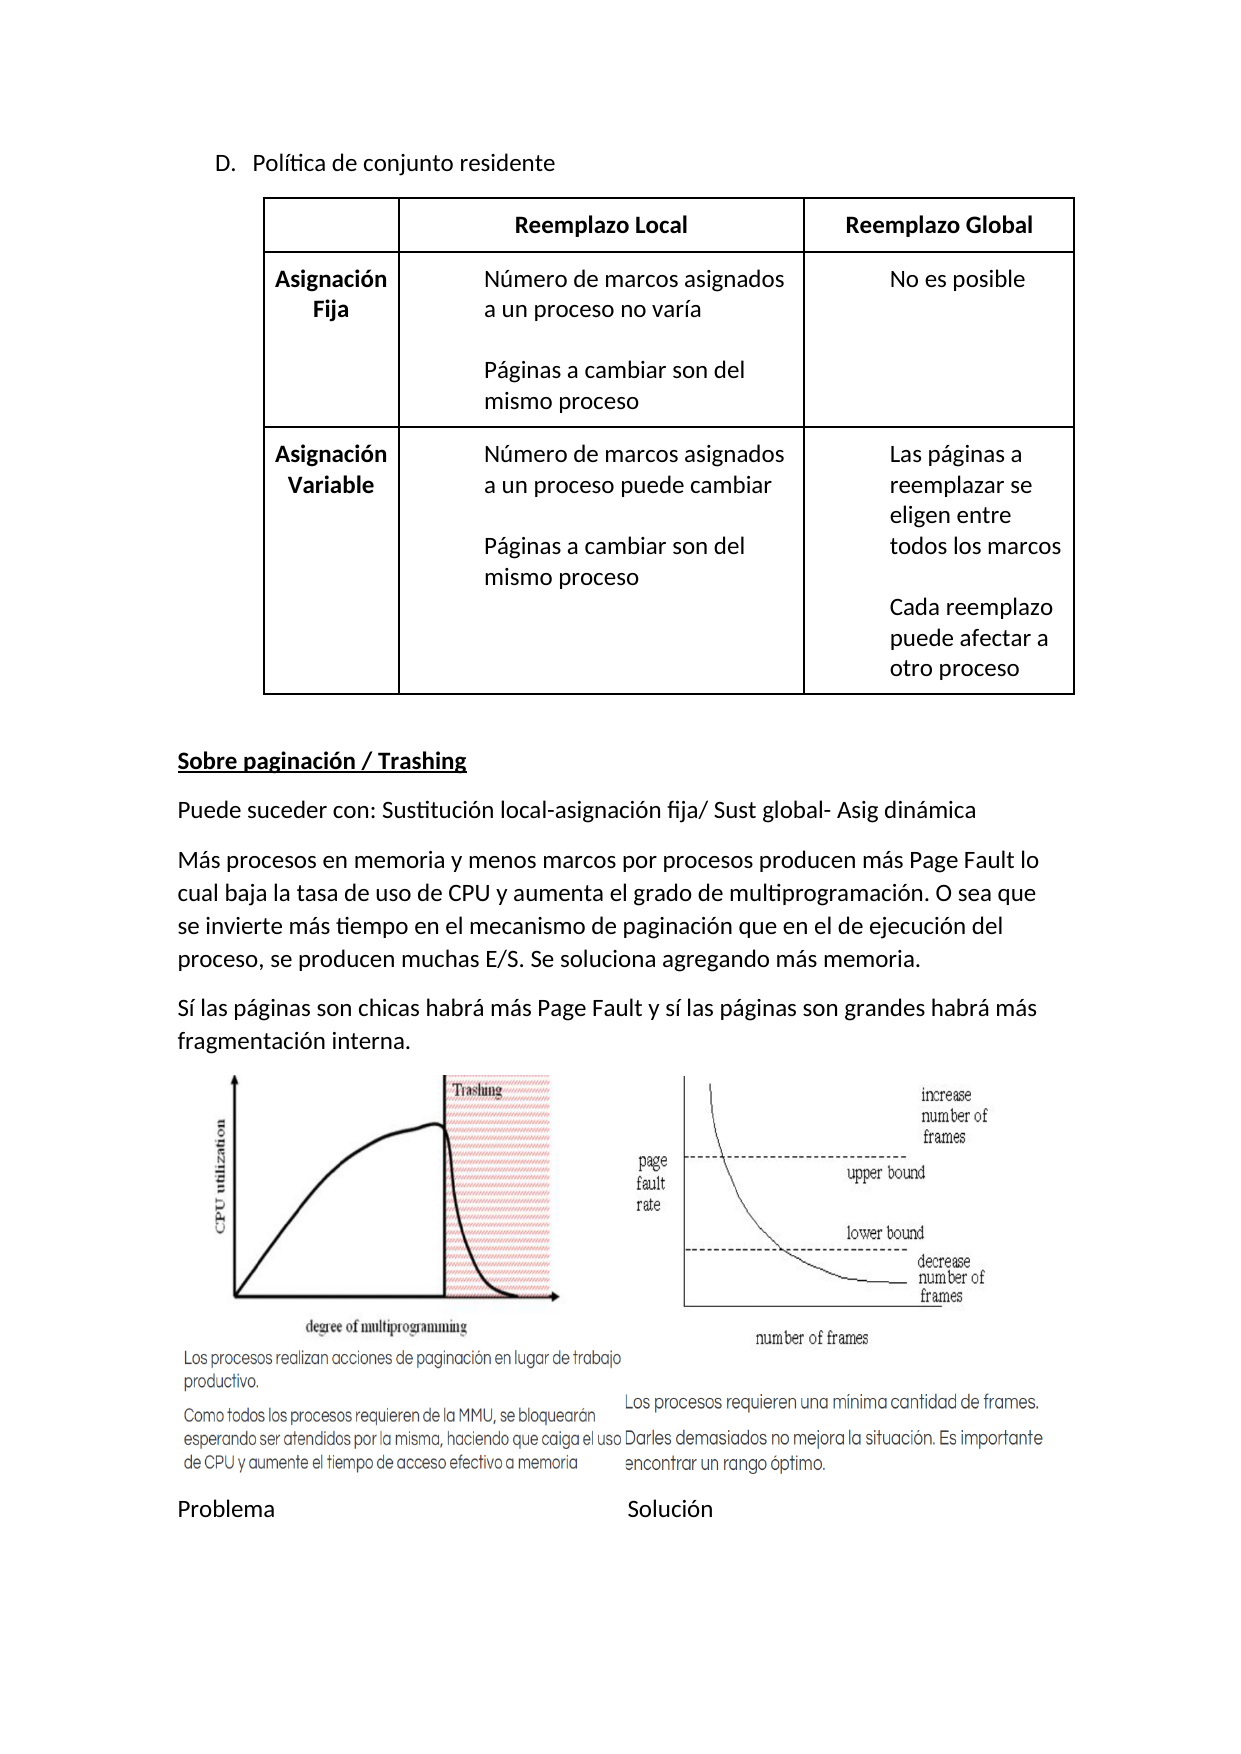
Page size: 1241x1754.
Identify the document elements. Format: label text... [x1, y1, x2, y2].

table_header [265, 199, 398, 251]
text Sí las páginas son chicas habrá más Page Fault y sí las páginas son grandes habrá más fragmentación interna. [177, 992, 1063, 1056]
table_header Reemplazo Local [400, 199, 803, 251]
list Política de conjunto residente [215, 148, 1063, 178]
table_cell Número de marcos asignados a un proceso puede cambiar Páginas a cambiar son del mismo proceso [400, 428, 803, 693]
text Sobre paginación / Trashing [177, 745, 1063, 775]
table_header Reemplazo Global [805, 199, 1073, 251]
table_cell Asignación Fija [265, 253, 398, 426]
table_cell No es posible [805, 253, 1073, 426]
picture [177, 1075, 1044, 1474]
table_cell Número de marcos asignados a un proceso no varía Páginas a cambiar son del mismo proceso [400, 253, 803, 426]
text Más procesos en memoria y menos marcos por procesos producen más Page Fault lo cual baja la tasa de uso de CPU y aumenta el grado de multiprogramación. O sea que se invierte más tiempo en el mecanismo de paginación que en el de ejecución del proceso, se producen muchas E/S. Se soluciona agregando más memoria. [177, 844, 1063, 973]
table_cell Asignación Variable [265, 428, 398, 693]
table_cell Las páginas a reemplazar se eligen entre todos los marcos Cada reemplazo puede afectar a otro proceso [805, 428, 1073, 693]
text Puede suceder con: Sustitución local-asignación fija/ Sust global- Asig dinámica [177, 794, 1063, 825]
text Problema Solución [177, 1493, 1063, 1523]
